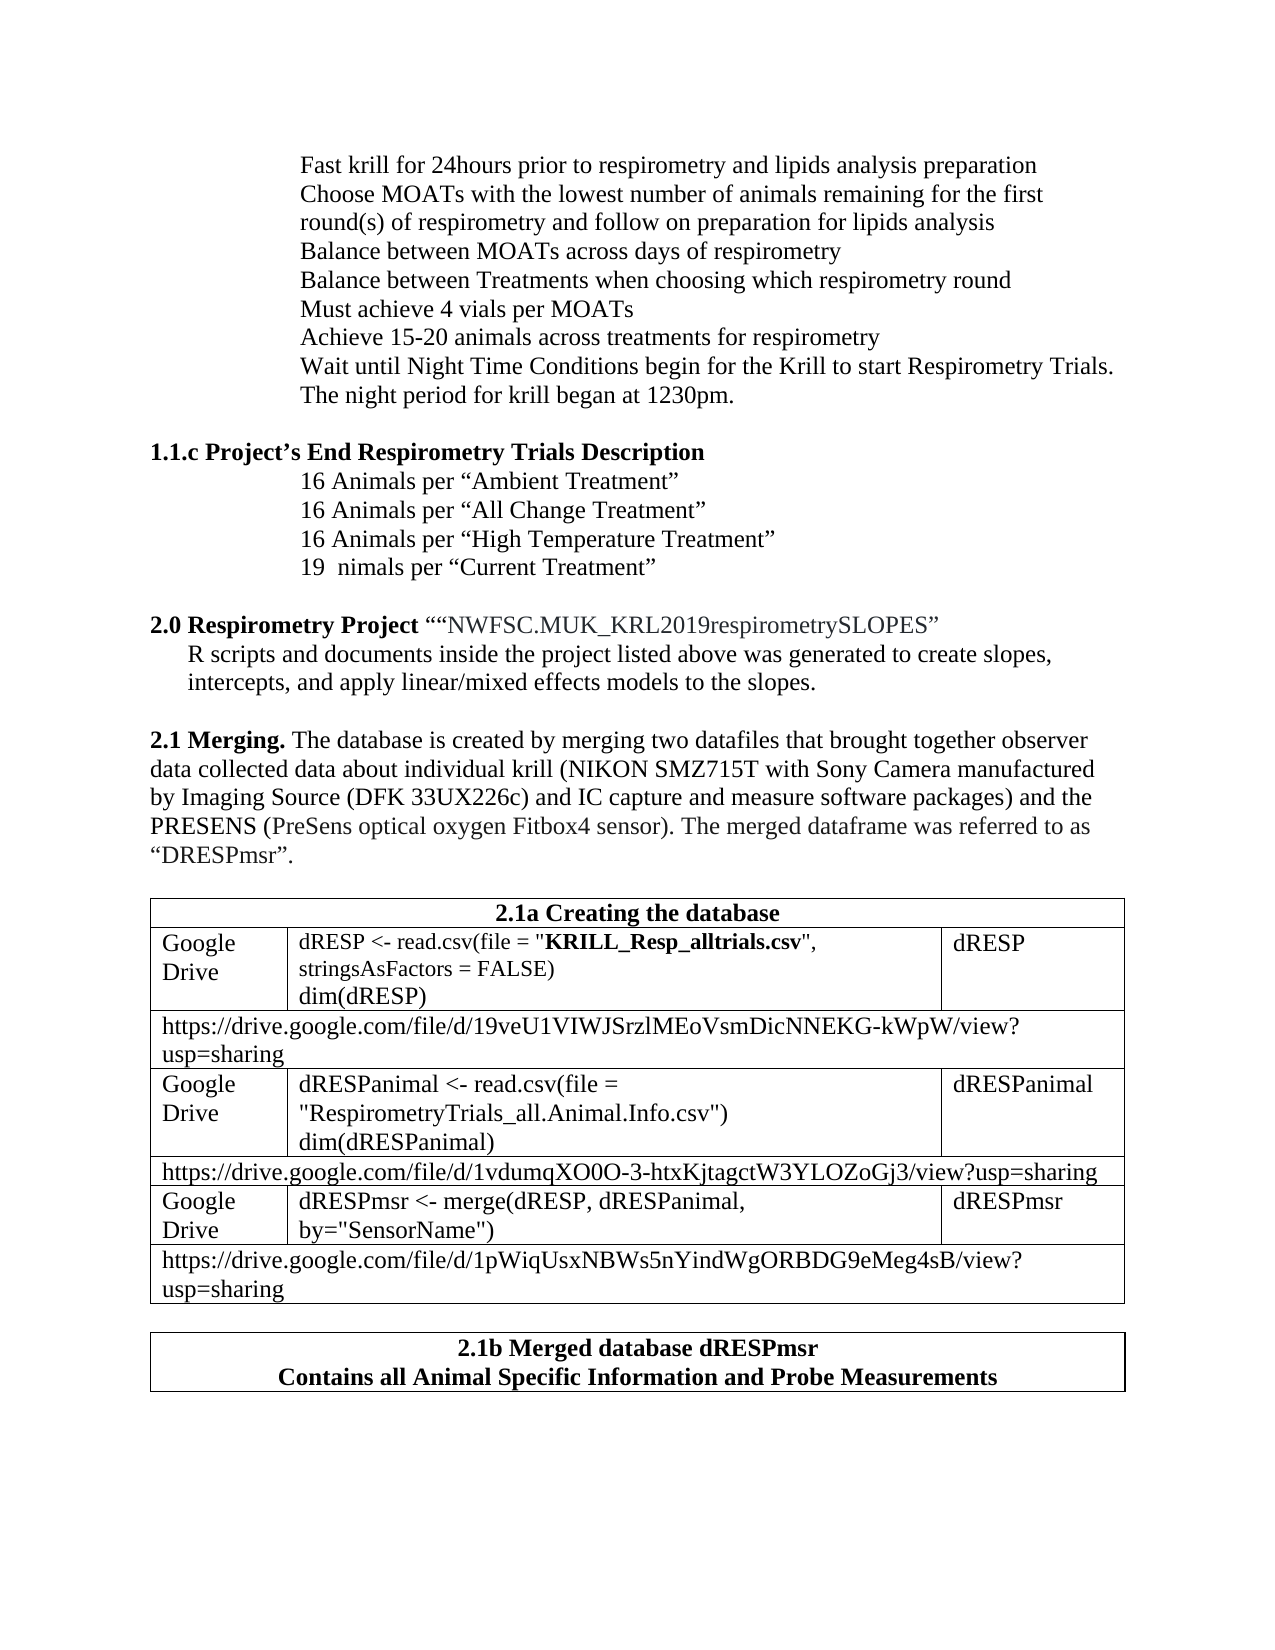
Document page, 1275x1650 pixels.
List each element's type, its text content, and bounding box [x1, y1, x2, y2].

table_cell dRESPanimal <- read.csv(file = "RespirometryTrials_all.Animal.Info.csv") dim(dRESPanimal) [288, 1069, 941, 1156]
text 16 Animals per “High Temperature Treatment” [300, 524, 1125, 552]
table_cell Google Drive [151, 928, 287, 1010]
text 1.1.c Project’s End Respirometry Trials Description [150, 437, 1125, 466]
table_header 2.1b Merged database dRESPmsr Contains all Animal Specific Information and Probe Measurements [151, 1333, 1124, 1391]
text Balance between MOATs across days of respirometry [300, 236, 1125, 265]
table_cell dRESP <- read.csv(file = "KRILL_Resp_alltrials.csv", stringsAsFactors = FALSE) dim(dRESP) [288, 928, 941, 1010]
table_cell https://drive.google.com/file/d/19veU1VIWJSrzlMEoVsmDicNNEKG-kWpW/view?usp=sharing [151, 1011, 1124, 1068]
text 2.1 Merging. The database is created by merging two datafiles that brought together observer data collected data about individual krill (NIKON SMZ715T with Sony Camera manufactured by Imaging Source (DFK 33UX226c) and IC capture and measure software packages) and the PRESENS (PreSens optical oxygen Fitbox4 sensor). The merged dataframe was referred to as “DRESPmsr”. [150, 725, 1125, 869]
table_cell dRESPanimal [942, 1069, 1124, 1156]
text Wait until Night Time Conditions begin for the Krill to start Respirometry Trials. The night period for krill began at 1230pm. [300, 351, 1125, 409]
text Must achieve 4 vials per MOATs [300, 294, 1125, 322]
list R scripts and documents inside the project listed above was generated to create slopes, intercepts, and apply linear/mixed effects models to the slopes. [187, 639, 1125, 696]
text Balance between Treatments when choosing which respirometry round [300, 265, 1125, 294]
text Fast krill for 24hours prior to respirometry and lipids analysis preparation [300, 150, 1125, 179]
text 2.0 Respirometry Project ““NWFSC.MUK_KRL2019respirometrySLOPES” [150, 610, 1125, 639]
table_cell Google Drive [151, 1186, 287, 1244]
table_cell dRESPmsr [942, 1186, 1124, 1244]
table_cell dRESP [942, 928, 1124, 1010]
table_cell Google Drive [151, 1069, 287, 1156]
text Choose MOATs with the lowest number of animals remaining for the first round(s) of respirometry and follow on preparation for lipids analysis [300, 179, 1125, 236]
table_cell https://drive.google.com/file/d/1pWiqUsxNBWs5nYindWgORBDG9eMeg4sB/view?usp=sharing [151, 1245, 1124, 1302]
text 16 Animals per “Ambient Treatment” [225, 466, 1125, 495]
text Achieve 15-20 animals across treatments for respirometry [300, 322, 1125, 351]
table_cell https://drive.google.com/file/d/1vdumqXO0O-3-htxKjtagctW3YLOZoGj3/view?usp=sharing [151, 1157, 1124, 1185]
text 16 Animals per “All Change Treatment” [300, 495, 1125, 524]
list nimals per “Current Treatment” [300, 552, 1125, 581]
table_header 2.1a Creating the database [151, 899, 1124, 927]
table_cell dRESPmsr <- merge(dRESP, dRESPanimal, by="SensorName") [288, 1186, 941, 1244]
